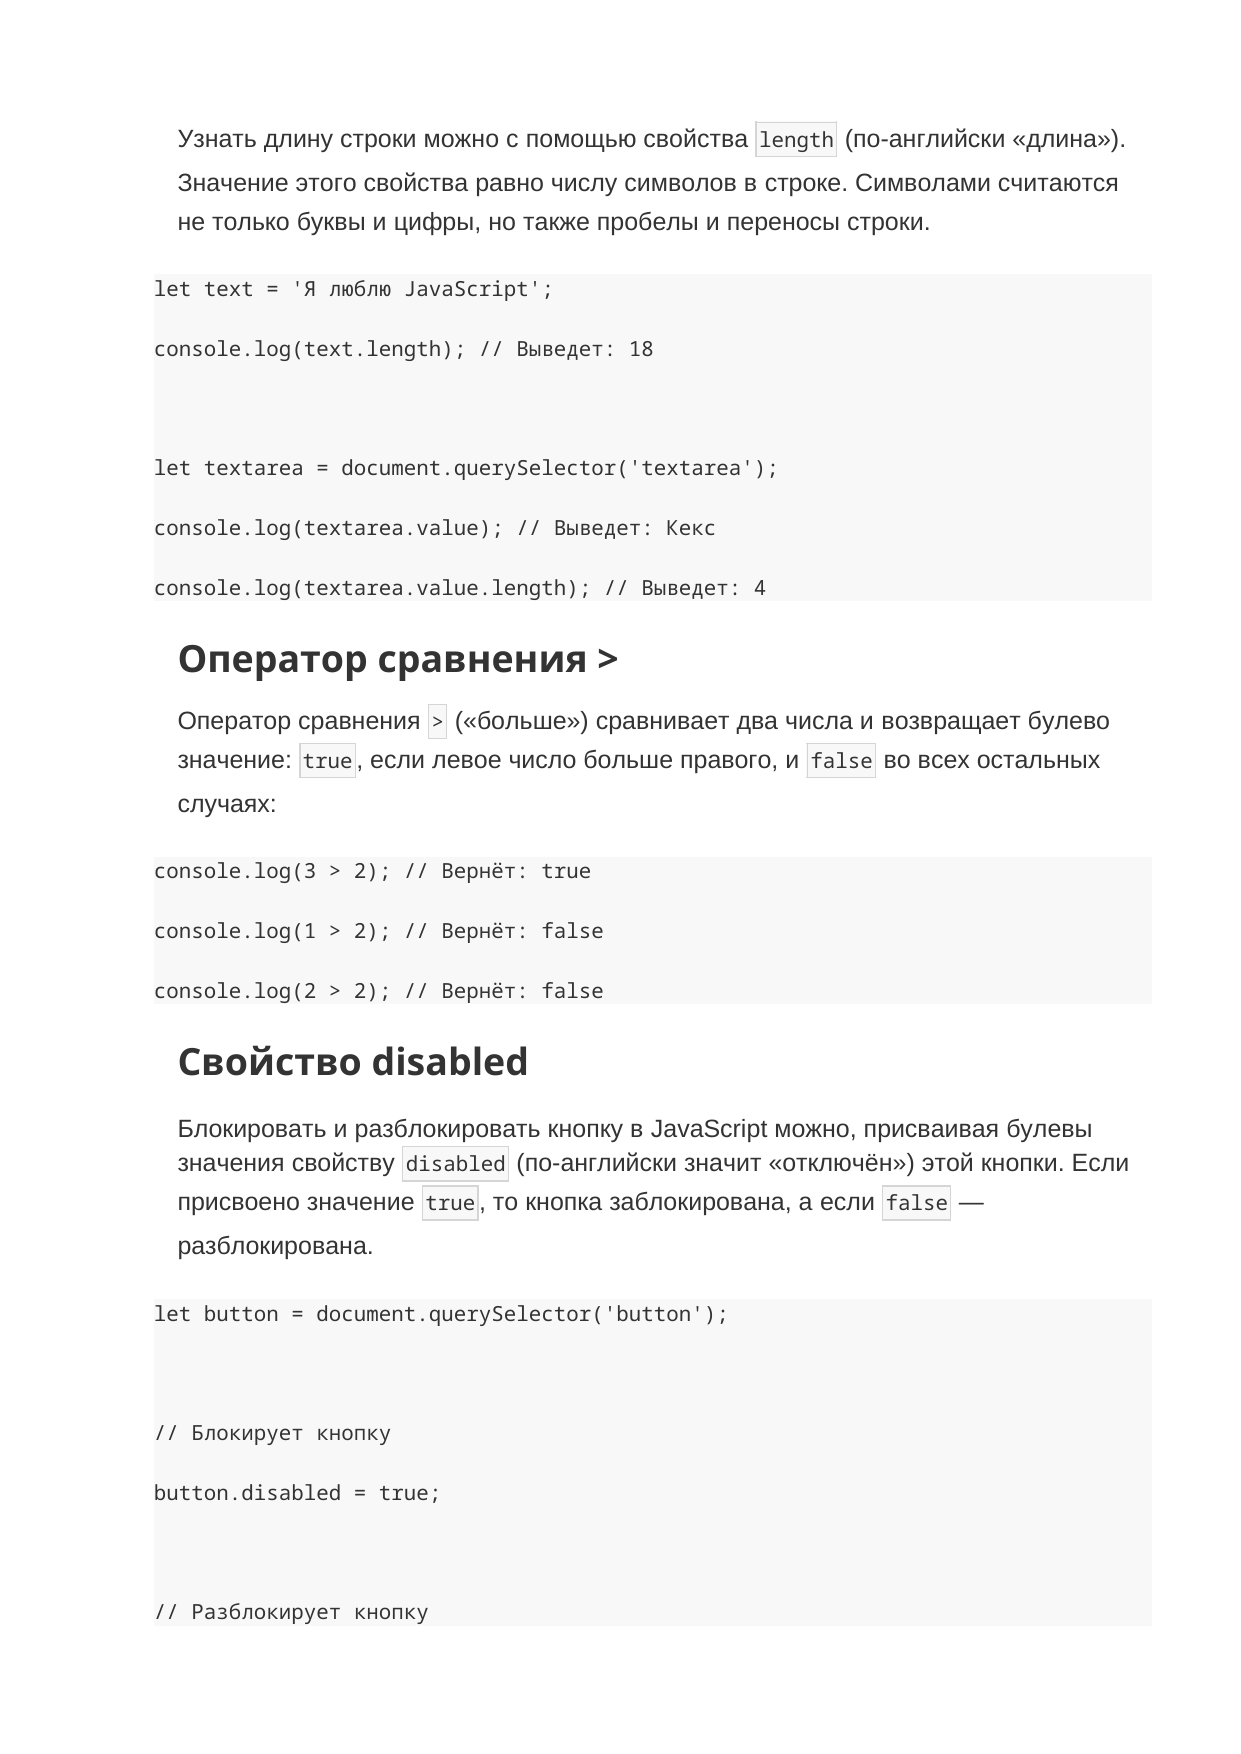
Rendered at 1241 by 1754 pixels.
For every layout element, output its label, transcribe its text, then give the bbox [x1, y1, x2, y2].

text let text = 'Я люблю JavaScript'; [154, 274, 1152, 303]
text // Блокирует кнопку [154, 1418, 1152, 1447]
text console.log(1 > 2); // Вернёт: false [154, 916, 1152, 945]
text Блокировать и разблокировать кнопку в JavaScript можно, присваивая булевы значения свойству disabled (по-английски значит «отключён») этой кнопки. Если присвоено значение true, то кнопка заблокирована, а если false — разблокирована. [177, 1103, 1152, 1260]
text Узнать длину строки можно с помощью свойства length (по-английски «длина»). Значение этого свойства равно числу символов в строке. Символами считаются не только буквы и цифры, но также пробелы и переносы строки. [177, 118, 1152, 235]
text console.log(2 > 2); // Вернёт: false [154, 976, 1152, 1004]
text button.disabled = true; [154, 1478, 1152, 1506]
subtitle Оператор сравнения > [177, 632, 1152, 683]
text let button = document.querySelector('button'); [154, 1299, 1152, 1327]
text console.log(textarea.value.length); // Выведет: 4 [154, 573, 1152, 601]
text console.log(3 > 2); // Вернёт: true [154, 857, 1152, 885]
subtitle Свойство disabled [177, 1036, 1152, 1087]
text Оператор сравнения > («больше») сравнивает два числа и возвращает булево значение: true, если левое число больше правого, и false во всех остальных случаях: [177, 700, 1152, 817]
text console.log(textarea.value); // Выведет: Кекс [154, 513, 1152, 542]
text console.log(text.length); // Выведет: 18 [154, 334, 1152, 362]
text let textarea = document.querySelector('textarea'); [154, 453, 1152, 482]
text // Разблокирует кнопку [154, 1597, 1152, 1626]
